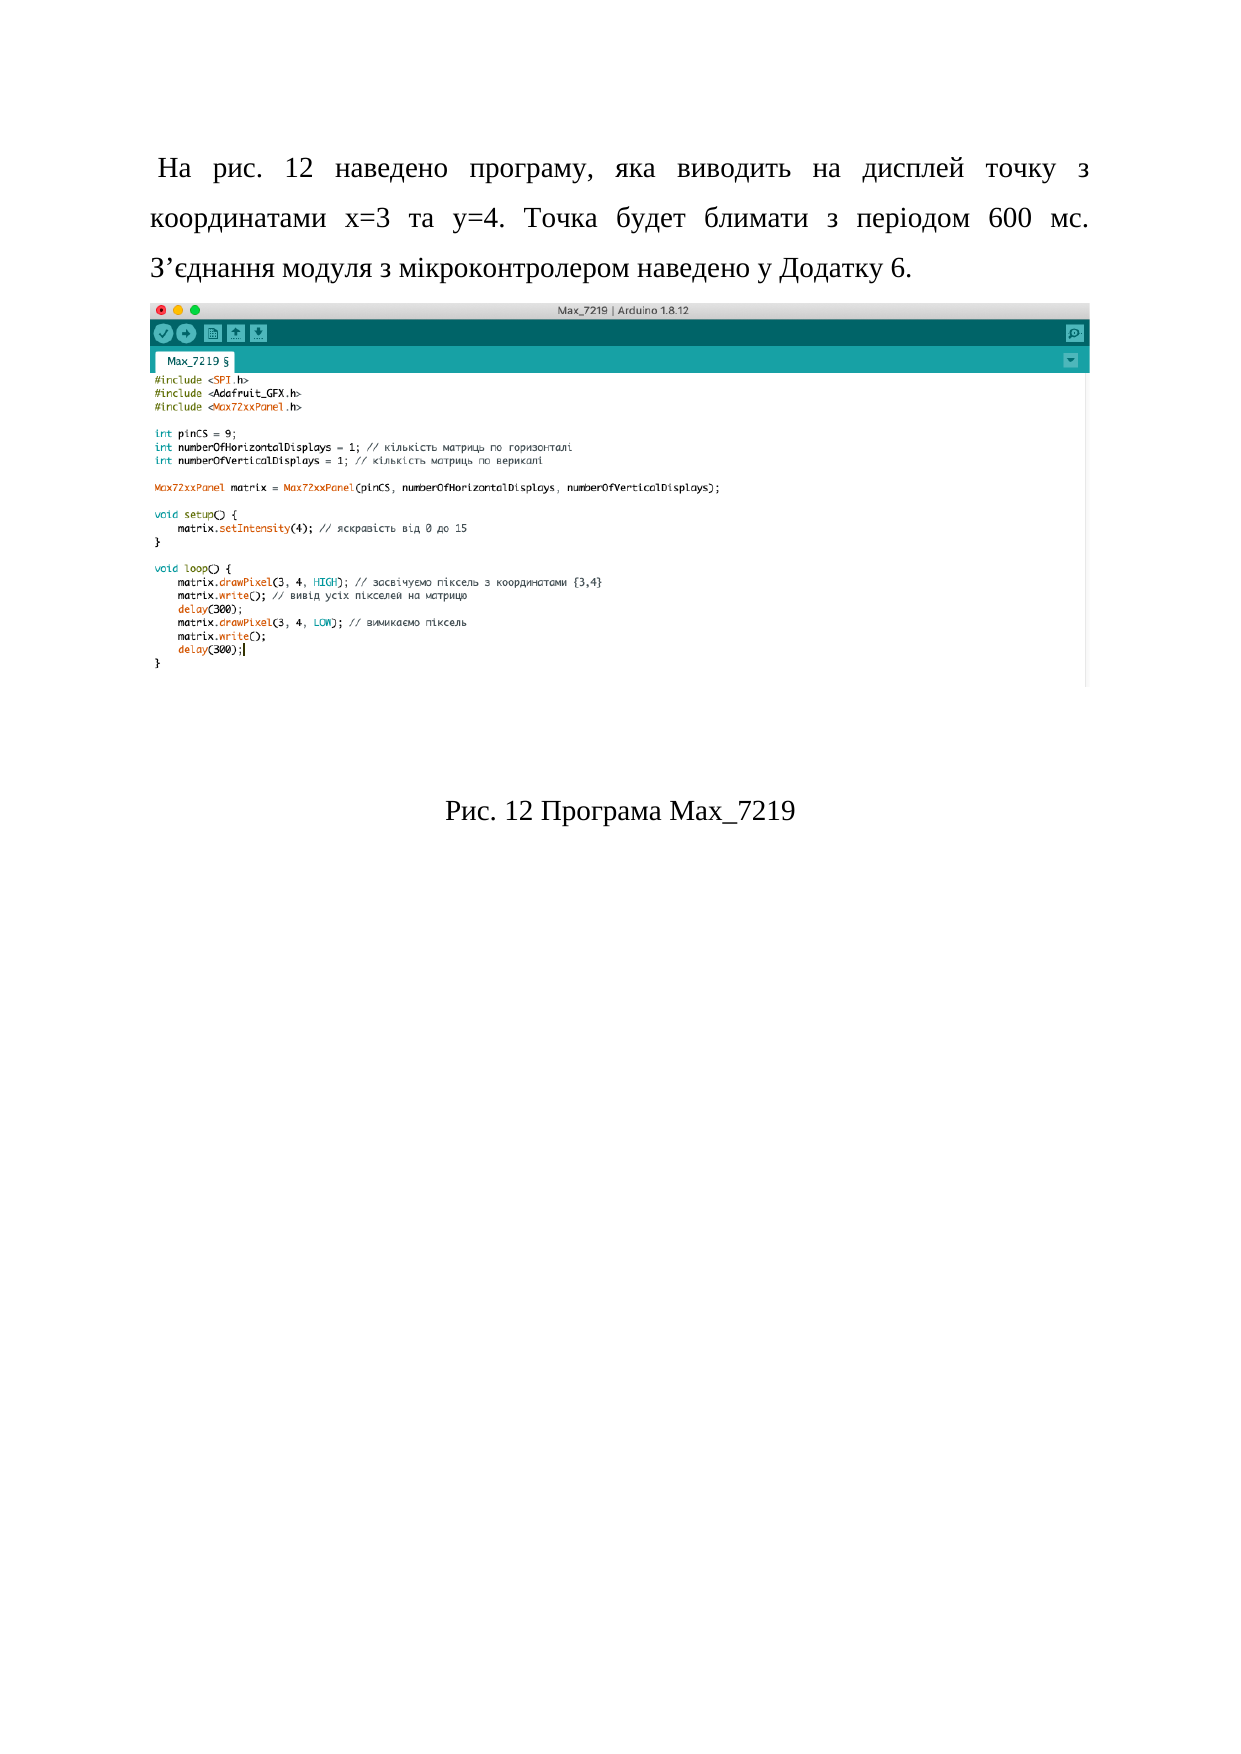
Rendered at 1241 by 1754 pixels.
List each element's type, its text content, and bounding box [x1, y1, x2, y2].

text На рис. 12 наведено програму, яка виводить на дисплей точку з координатами x=3 та y=4. Точка будет блимати з періодом 600 мс. З’єднання модуля з мікроконтролером наведено у Додатку 6. [150, 150, 1090, 284]
text Рис. 12 Програма Max_7219 [150, 770, 1090, 827]
picture [150, 303, 1090, 687]
